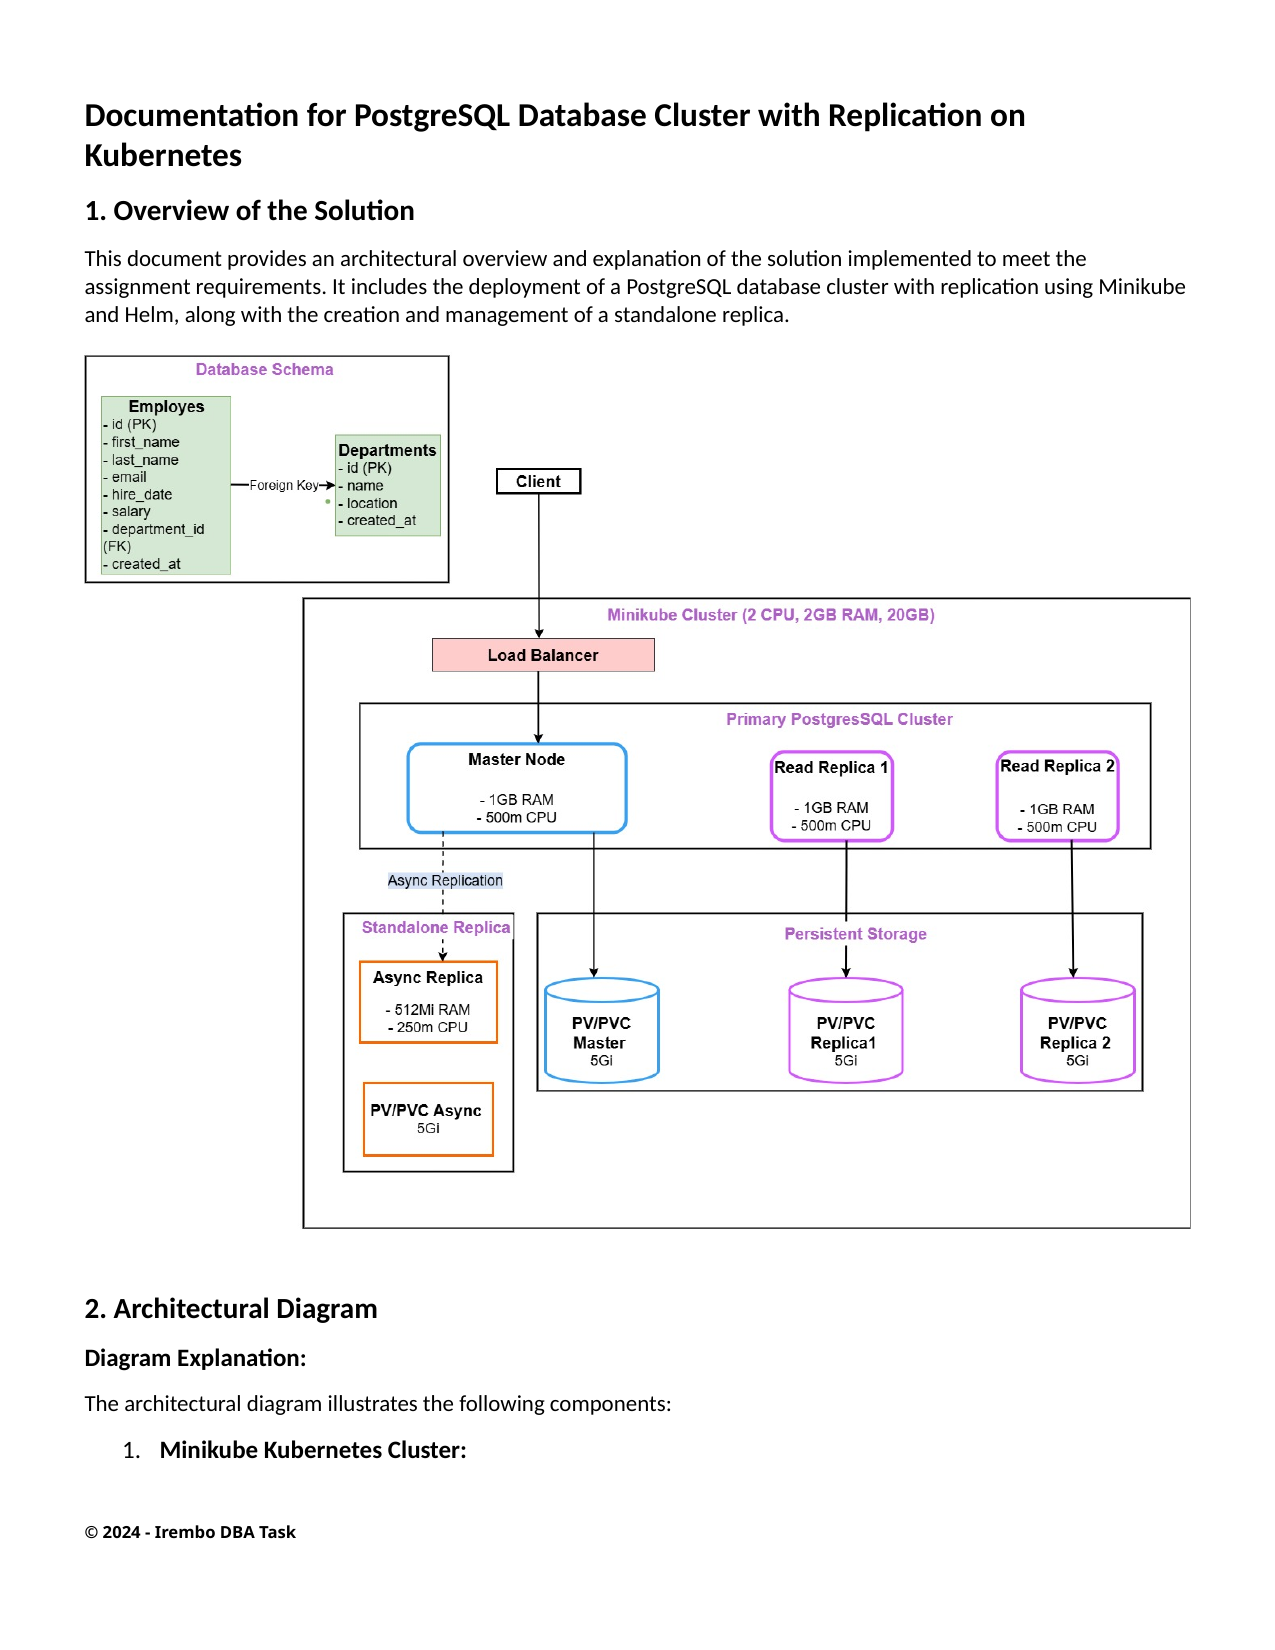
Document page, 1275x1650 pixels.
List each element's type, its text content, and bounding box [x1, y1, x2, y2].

picture [84, 345, 1191, 1229]
text Diagram Explanation: [84, 1342, 1191, 1373]
list Minikube Kubernetes Cluster: [122, 1434, 1191, 1465]
text 2. Architectural Diagram [84, 1290, 1191, 1326]
text 1. Overview of the Solution [84, 192, 1191, 227]
text Documentation for PostgreSQL Database Cluster with Replication on Kubernetes [84, 94, 1191, 175]
text This document provides an architectural overview and explanation of the solution implemented to meet the assignment requirements. It includes the deployment of a PostgreSQL database cluster with replication using Minikube and Helm, along with the creation and management of a standalone replica. [84, 244, 1191, 328]
text The architectural diagram illustrates the following components: [84, 1389, 1191, 1417]
